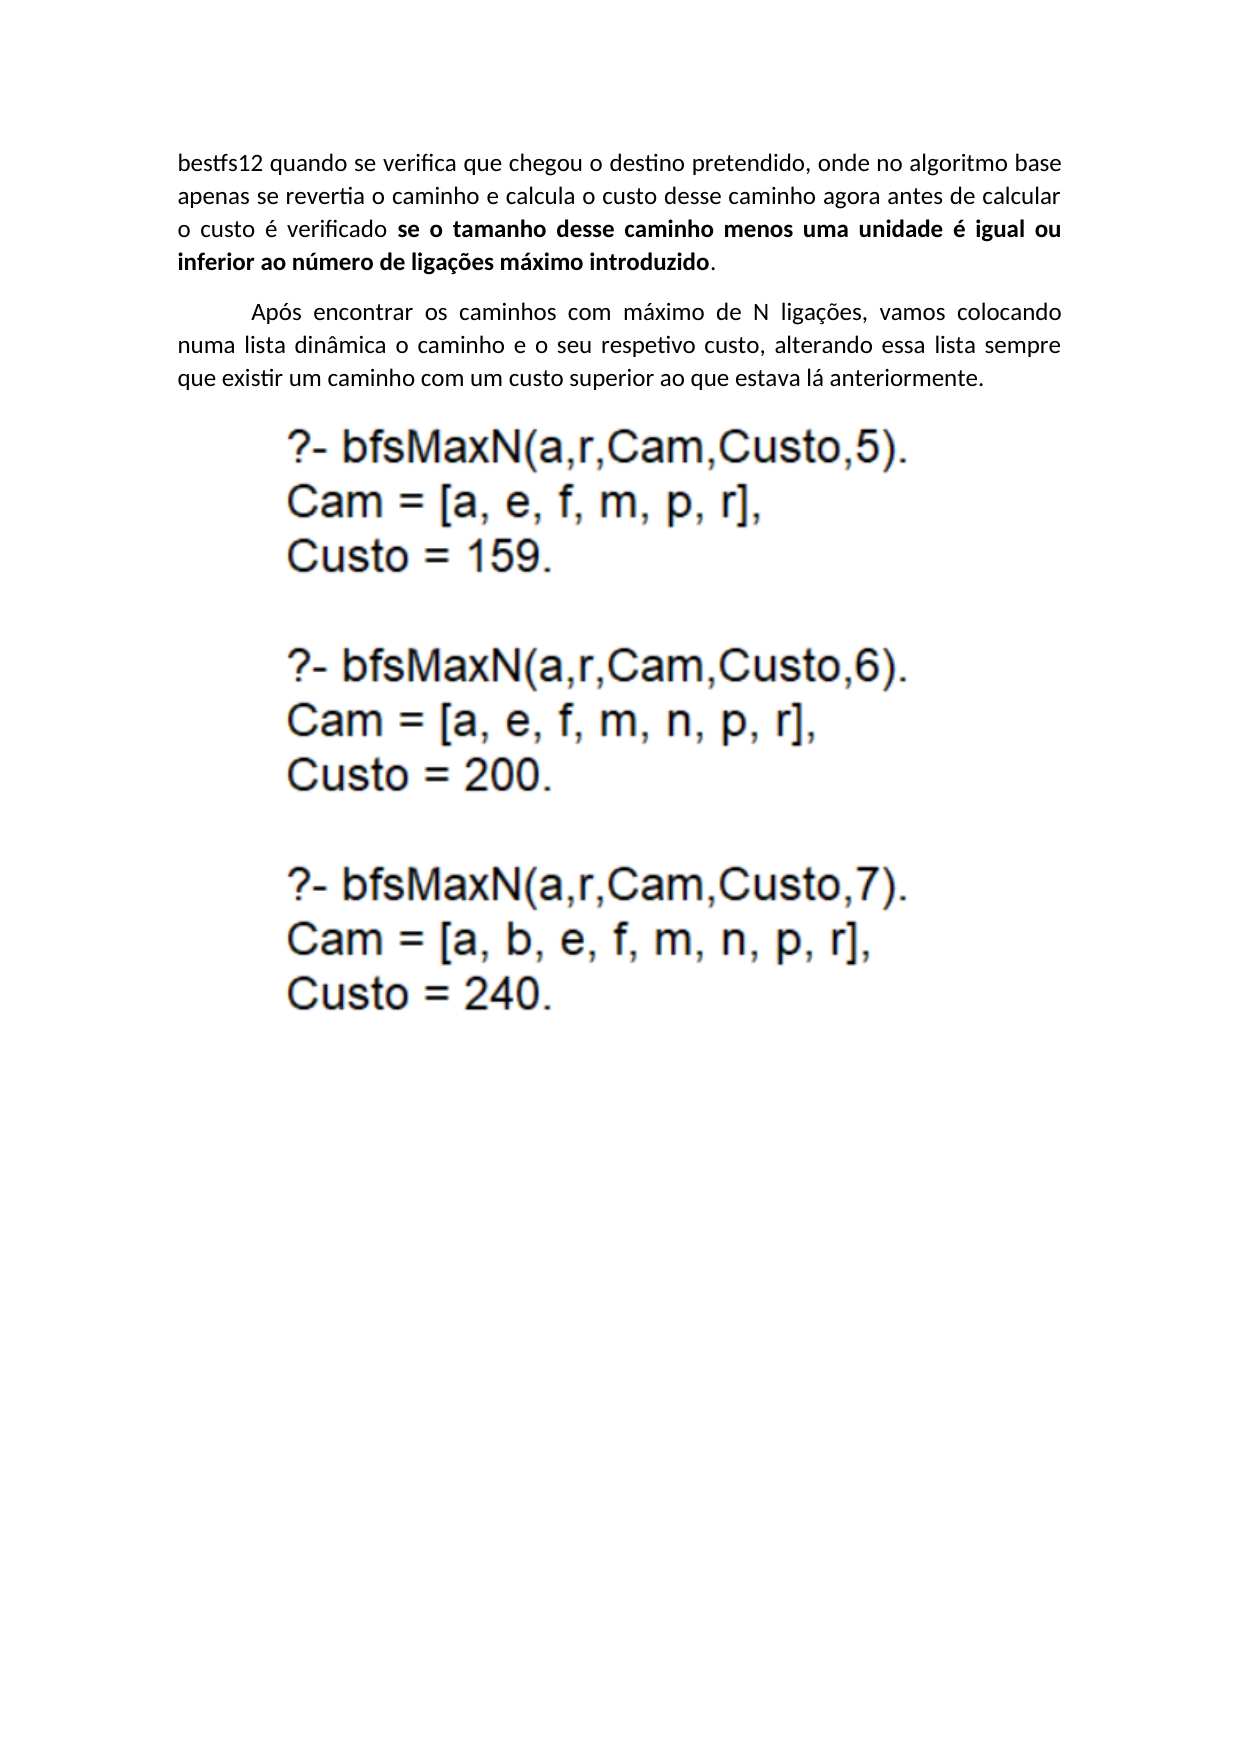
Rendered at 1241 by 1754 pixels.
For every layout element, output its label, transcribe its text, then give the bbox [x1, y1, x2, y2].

text Após encontrar os caminhos com máximo de N ligações, vamos colocando numa lista dinâmica o caminho e o seu respetivo custo, alterando essa lista sempre que existir um caminho com um custo superior ao que estava lá anteriormente. [177, 296, 1063, 392]
picture [273, 411, 967, 1027]
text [177, 148, 1063, 277]
